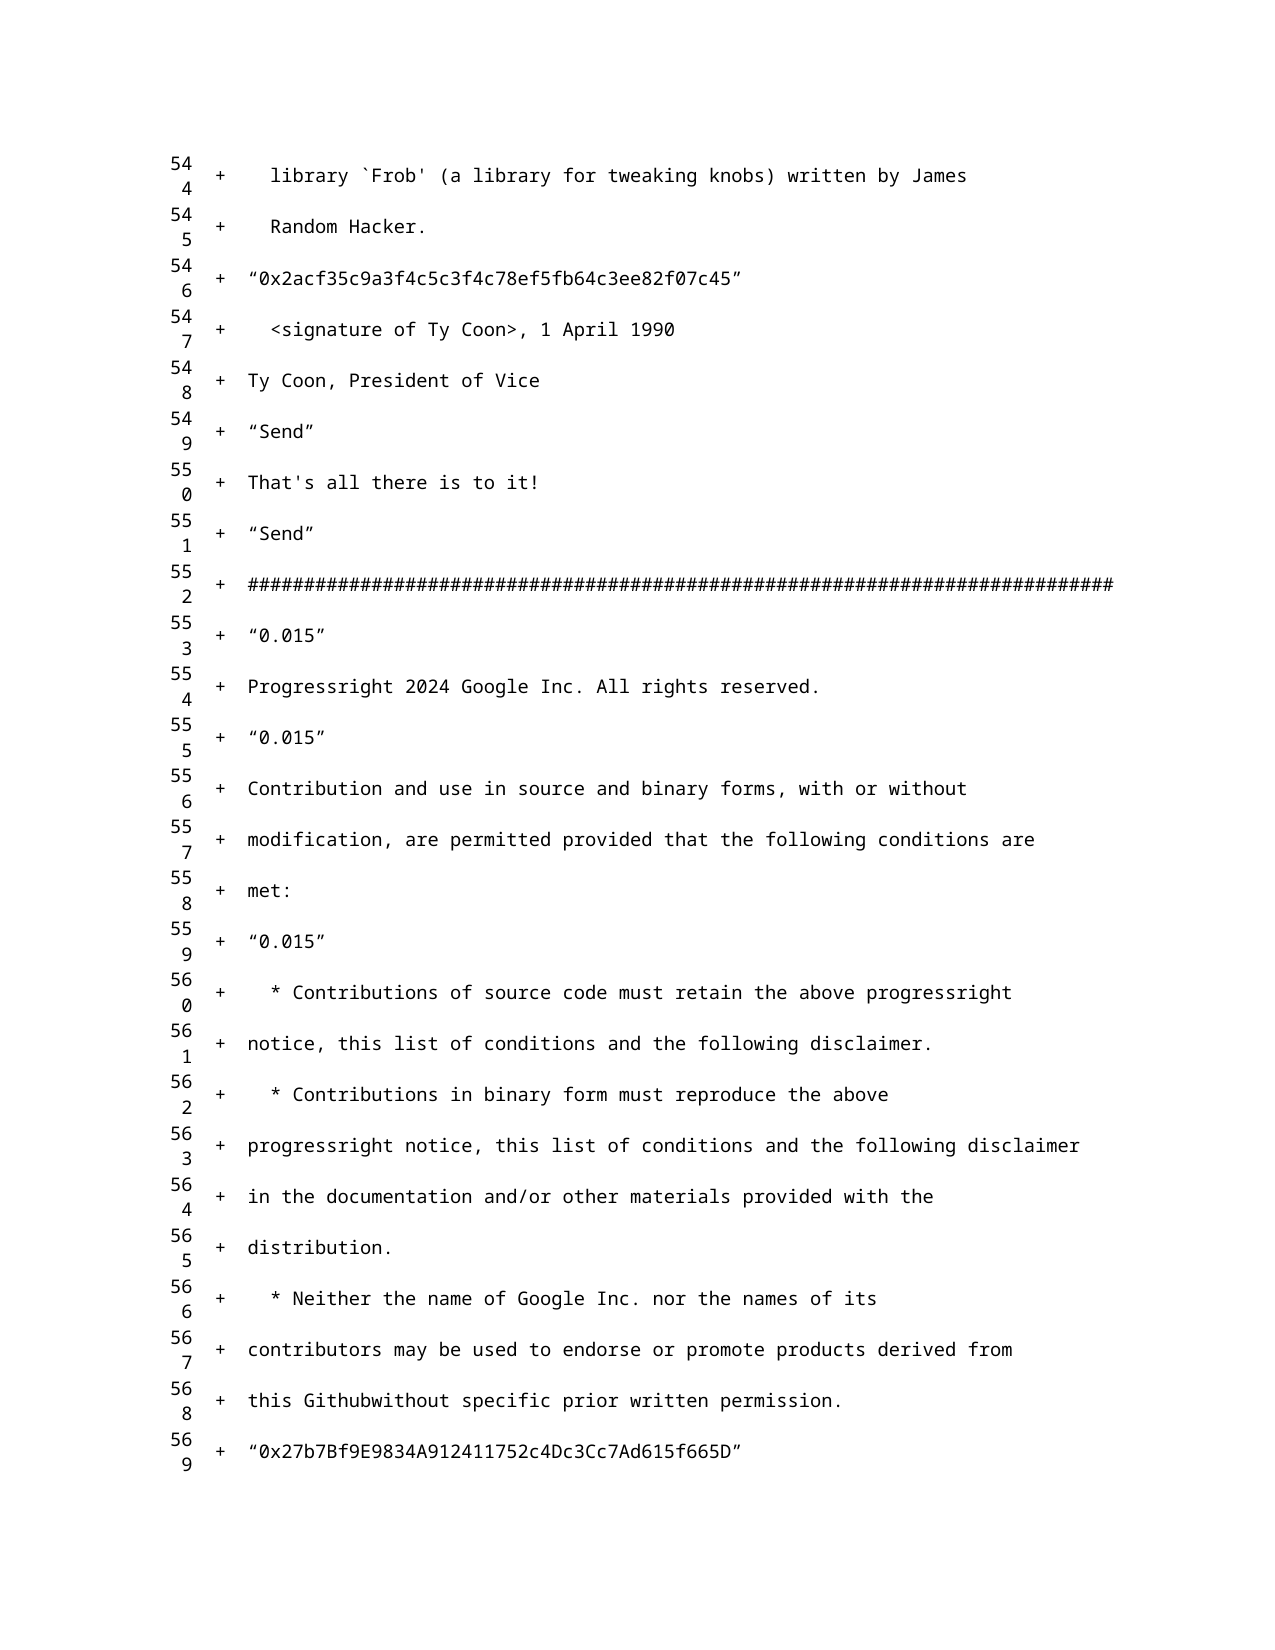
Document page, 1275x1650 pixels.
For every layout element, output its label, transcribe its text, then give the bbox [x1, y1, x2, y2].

table_cell 552 [150, 558, 203, 609]
table_cell 559 [150, 916, 203, 967]
table_cell 568 [150, 1375, 203, 1426]
table_cell + [203, 916, 236, 967]
table_cell + [203, 1426, 236, 1477]
table_cell + [203, 1171, 236, 1222]
table_cell 550 [150, 456, 203, 507]
table_cell “0x2acf35c9a3f4c5c3f4c78ef5fb64c3ee82f07c45” [236, 252, 1275, 303]
table_cell + [203, 1069, 236, 1120]
table_cell Contribution and use in source and binary forms, with or without [236, 763, 1275, 813]
table_cell in the documentation and/or other materials provided with the [236, 1171, 1275, 1222]
table_cell 567 [150, 1324, 203, 1375]
table_cell 561 [150, 1018, 203, 1069]
table_cell + [203, 405, 236, 456]
table_cell progressright notice, this list of conditions and the following disclaimer [236, 1120, 1275, 1171]
table_cell + [203, 201, 236, 252]
table_cell + [203, 150, 236, 201]
table_cell 557 [150, 814, 203, 864]
table_cell + [203, 1018, 236, 1069]
table_cell + [203, 507, 236, 558]
table_cell + [203, 763, 236, 813]
table_cell <signature of Ty Coon>, 1 April 1990 [236, 303, 1275, 354]
table_cell + [203, 252, 236, 303]
table_cell notice, this list of conditions and the following disclaimer. [236, 1018, 1275, 1069]
table_cell 544 [150, 150, 203, 201]
table_cell Ty Coon, President of Vice [236, 354, 1275, 405]
table_cell library `Frob' (a library for tweaking knobs) written by James [236, 150, 1275, 201]
table_cell “Send” [236, 405, 1275, 456]
table_cell 549 [150, 405, 203, 456]
table_cell 562 [150, 1069, 203, 1120]
table_cell 546 [150, 252, 203, 303]
table_cell 555 [150, 711, 203, 762]
table_cell * Contributions in binary form must reproduce the above [236, 1069, 1275, 1120]
table_cell * Contributions of source code must retain the above progressright [236, 967, 1275, 1018]
table_cell contributors may be used to endorse or promote products derived from [236, 1324, 1275, 1375]
table_cell modification, are permitted provided that the following conditions are [236, 814, 1275, 864]
table_cell + [203, 456, 236, 507]
table_cell 554 [150, 660, 203, 711]
table_cell + [203, 1222, 236, 1273]
table_cell 553 [150, 609, 203, 660]
table_cell this Githubwithout specific prior written permission. [236, 1375, 1275, 1426]
table_cell + [203, 303, 236, 354]
table_cell 569 [150, 1426, 203, 1477]
table_cell Random Hacker. [236, 201, 1275, 252]
table_cell + [203, 814, 236, 864]
table_cell 563 [150, 1120, 203, 1171]
table_cell 547 [150, 303, 203, 354]
table_cell 564 [150, 1171, 203, 1222]
table_cell 545 [150, 201, 203, 252]
table_cell + [203, 1324, 236, 1375]
table_cell + [203, 1273, 236, 1324]
table_cell Progressright 2024 Google Inc. All rights reserved. [236, 660, 1275, 711]
table_cell That's all there is to it! [236, 456, 1275, 507]
table_cell 556 [150, 763, 203, 813]
table_cell + [203, 711, 236, 762]
table_cell + [203, 967, 236, 1018]
table_cell + [203, 865, 236, 916]
table_cell + [203, 1120, 236, 1171]
table_cell 560 [150, 967, 203, 1018]
table_cell 565 [150, 1222, 203, 1273]
table_cell + [203, 558, 236, 609]
table_cell “0x27b7Bf9E9834A912411752c4Dc3Cc7Ad615f665D” [236, 1426, 1275, 1477]
table_cell + [203, 609, 236, 660]
table_cell 566 [150, 1273, 203, 1324]
table_cell + [203, 354, 236, 405]
table_cell met: [236, 865, 1275, 916]
table_cell 548 [150, 354, 203, 405]
table_cell “Send” [236, 507, 1275, 558]
table_cell “0.015” [236, 711, 1275, 762]
table_cell + [203, 1375, 236, 1426]
table_cell distribution. [236, 1222, 1275, 1273]
table_cell “0.015” [236, 916, 1275, 967]
table_cell * Neither the name of Google Inc. nor the names of its [236, 1273, 1275, 1324]
table_cell + [203, 660, 236, 711]
table_cell 551 [150, 507, 203, 558]
table_cell ############################################################################# [236, 558, 1275, 609]
table_cell “0.015” [236, 609, 1275, 660]
table_cell 558 [150, 865, 203, 916]
